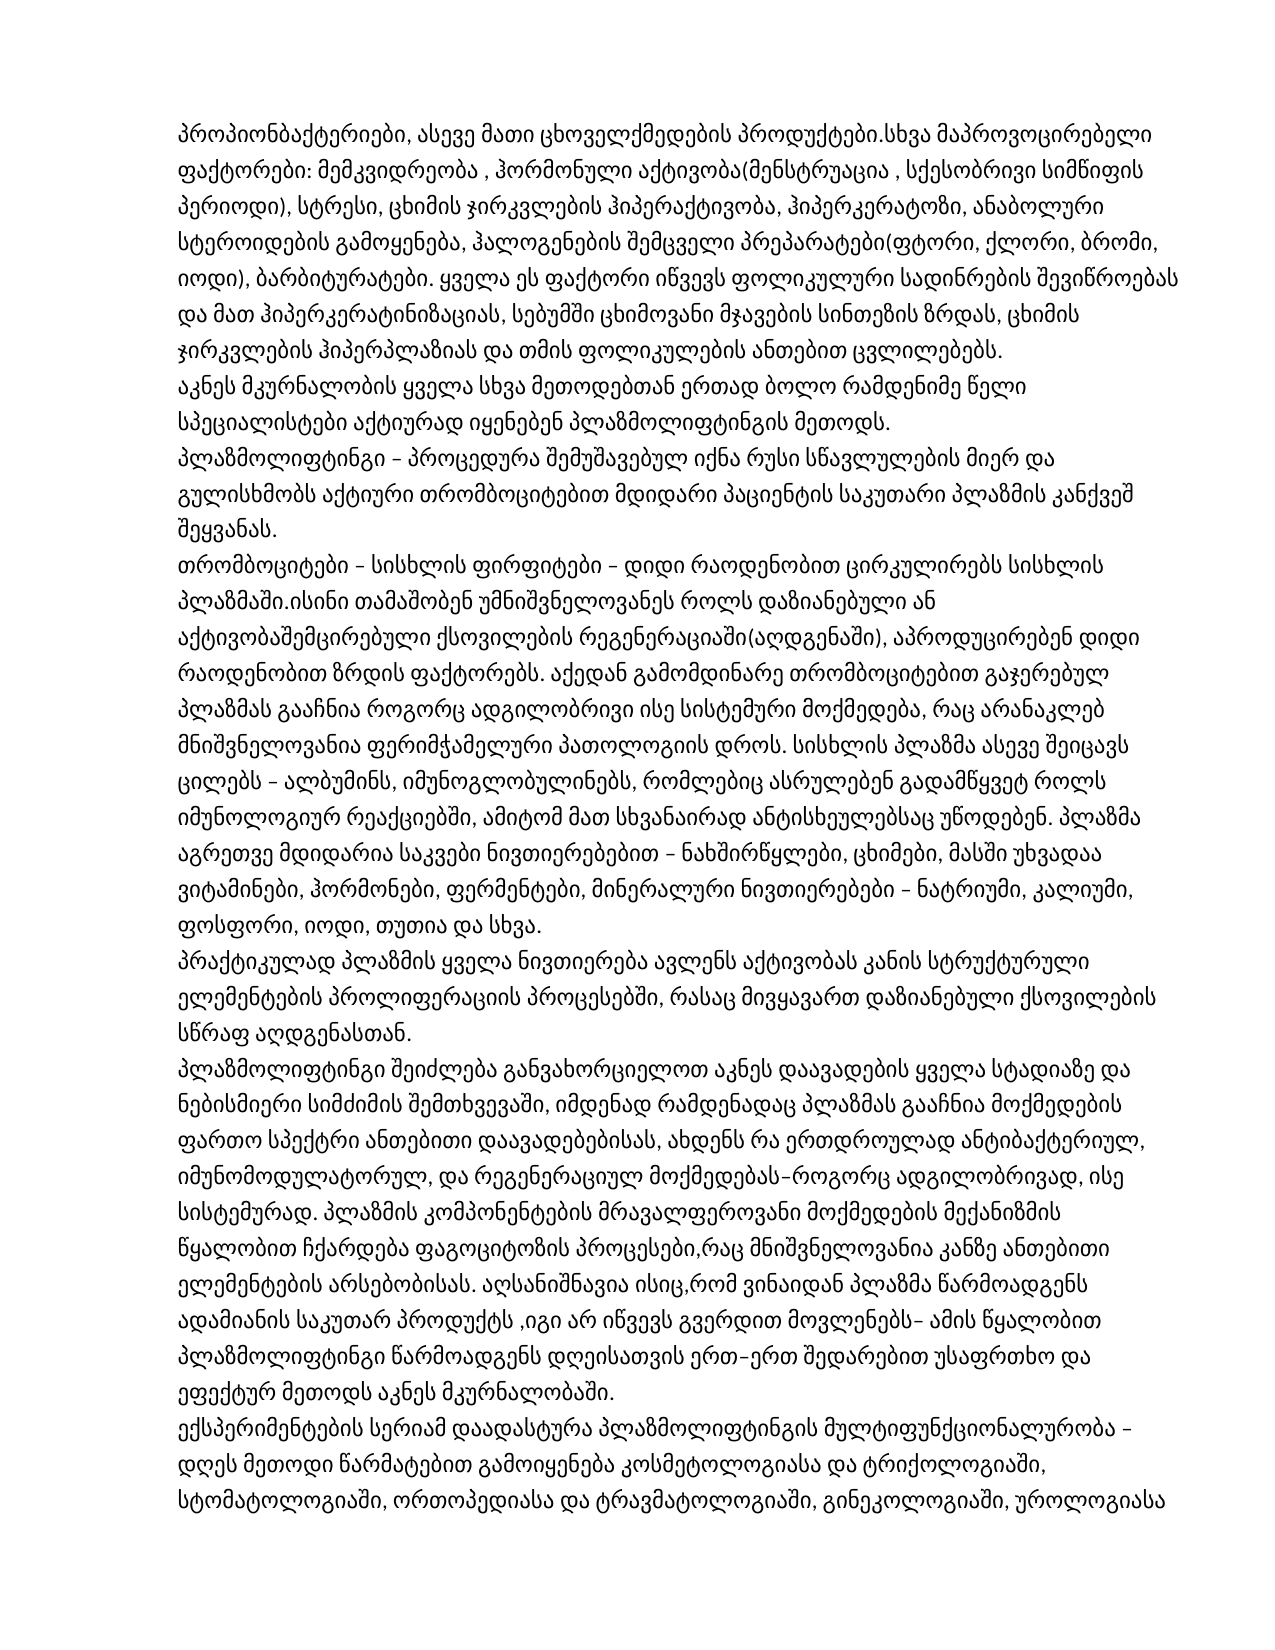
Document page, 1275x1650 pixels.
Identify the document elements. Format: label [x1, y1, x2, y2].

text [177, 118, 1186, 1515]
